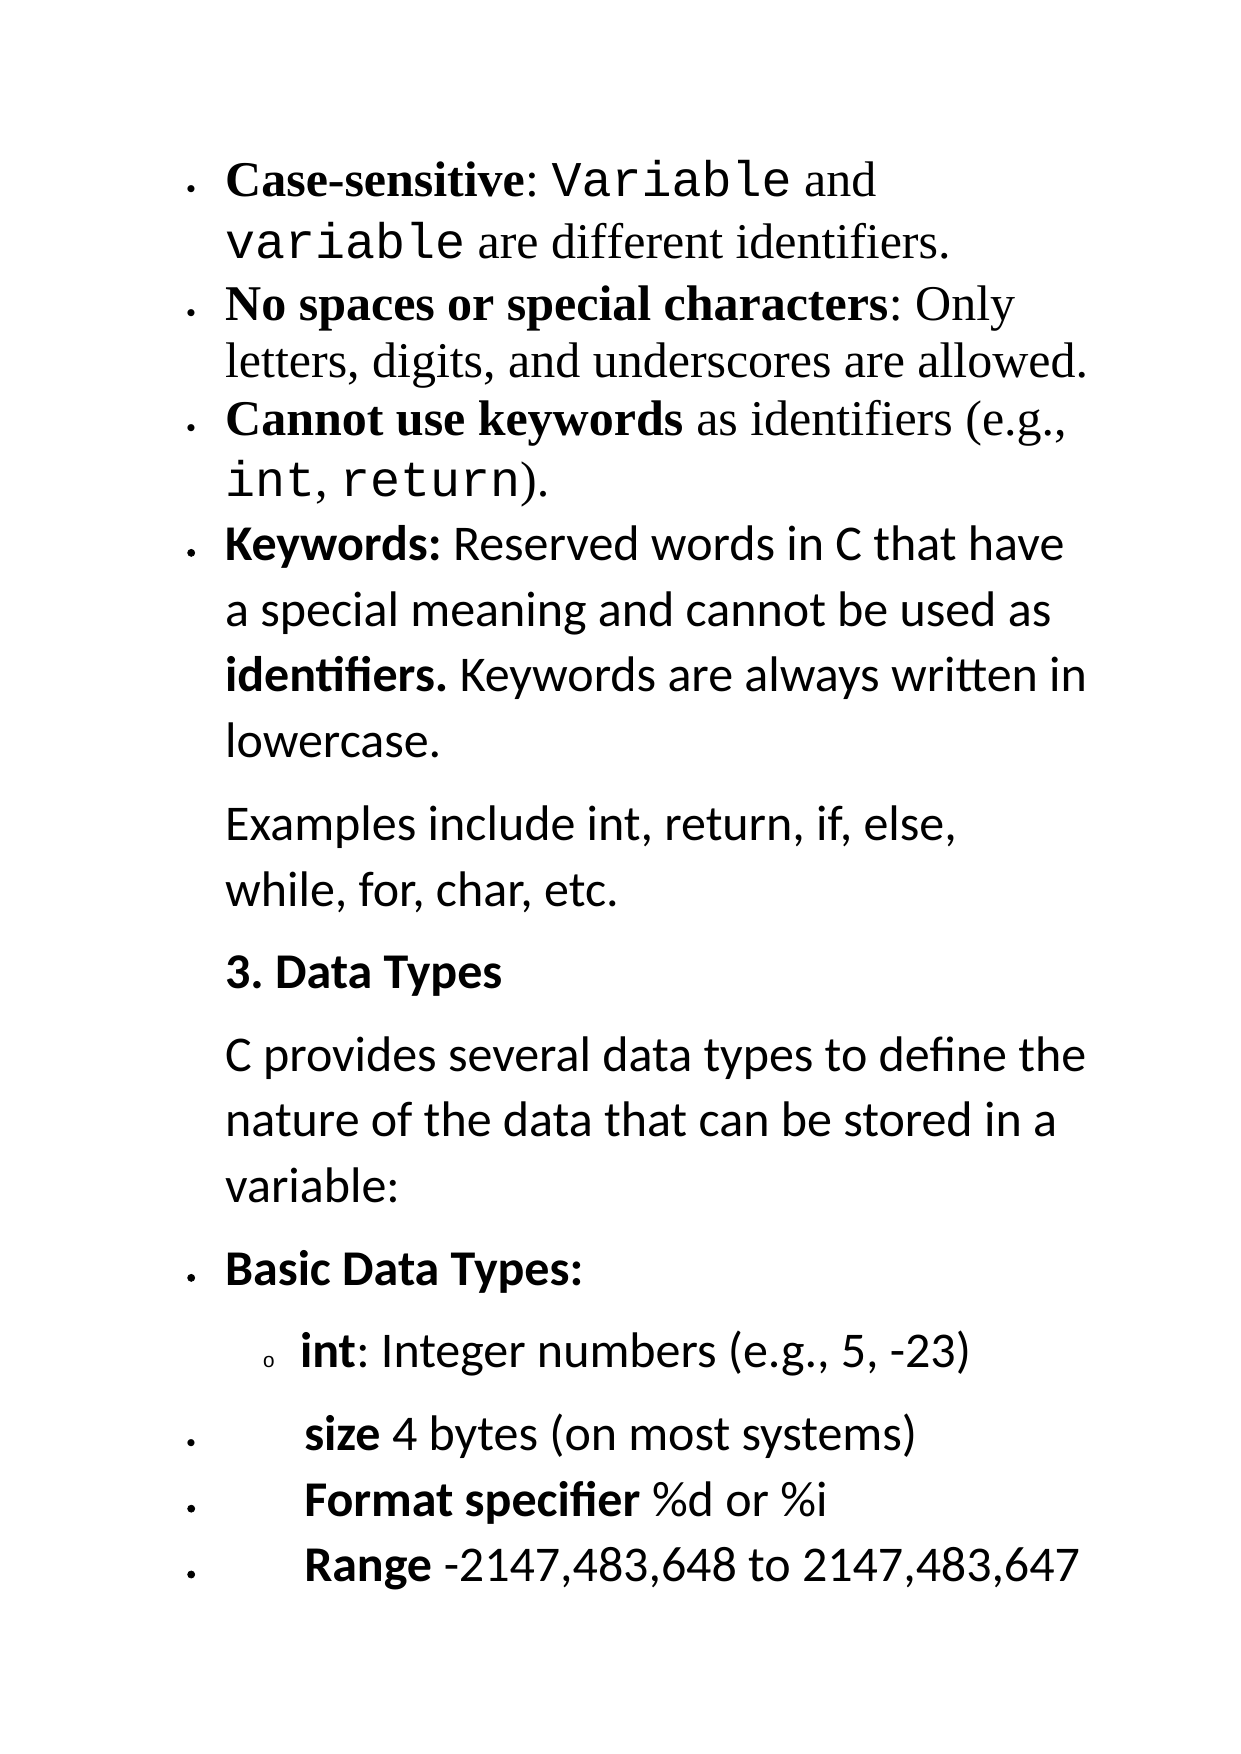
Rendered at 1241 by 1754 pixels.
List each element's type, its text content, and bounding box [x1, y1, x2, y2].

list size 4 bytes (on most systems) [187, 1402, 1090, 1463]
list Basic Data Types: [187, 1237, 1090, 1298]
text 3. Data Types [225, 940, 1090, 1001]
list No spaces or special characters: Only letters, digits, and underscores are allowed. [187, 273, 1090, 388]
text C provides several data types to define the nature of the data that can be stored in a variable: [225, 1022, 1090, 1215]
list Range -2147,483,648 to 2147,483,647 [187, 1533, 1090, 1594]
list Case-sensitive: Variable and variable are different identifiers. [187, 150, 1090, 273]
text Examples include int, return, if, else, while, for, char, etc. [225, 792, 1090, 918]
list Keywords: Reserved words in C that have a special meaning and cannot be used as identifiers. Keywords are always written in lowercase. [187, 512, 1090, 770]
list Format specifier %d or %i [187, 1467, 1090, 1528]
list int: Integer numbers (e.g., 5, -23) [262, 1319, 1090, 1380]
list Cannot use keywords as identifiers (e.g., int, return). [187, 388, 1090, 512]
